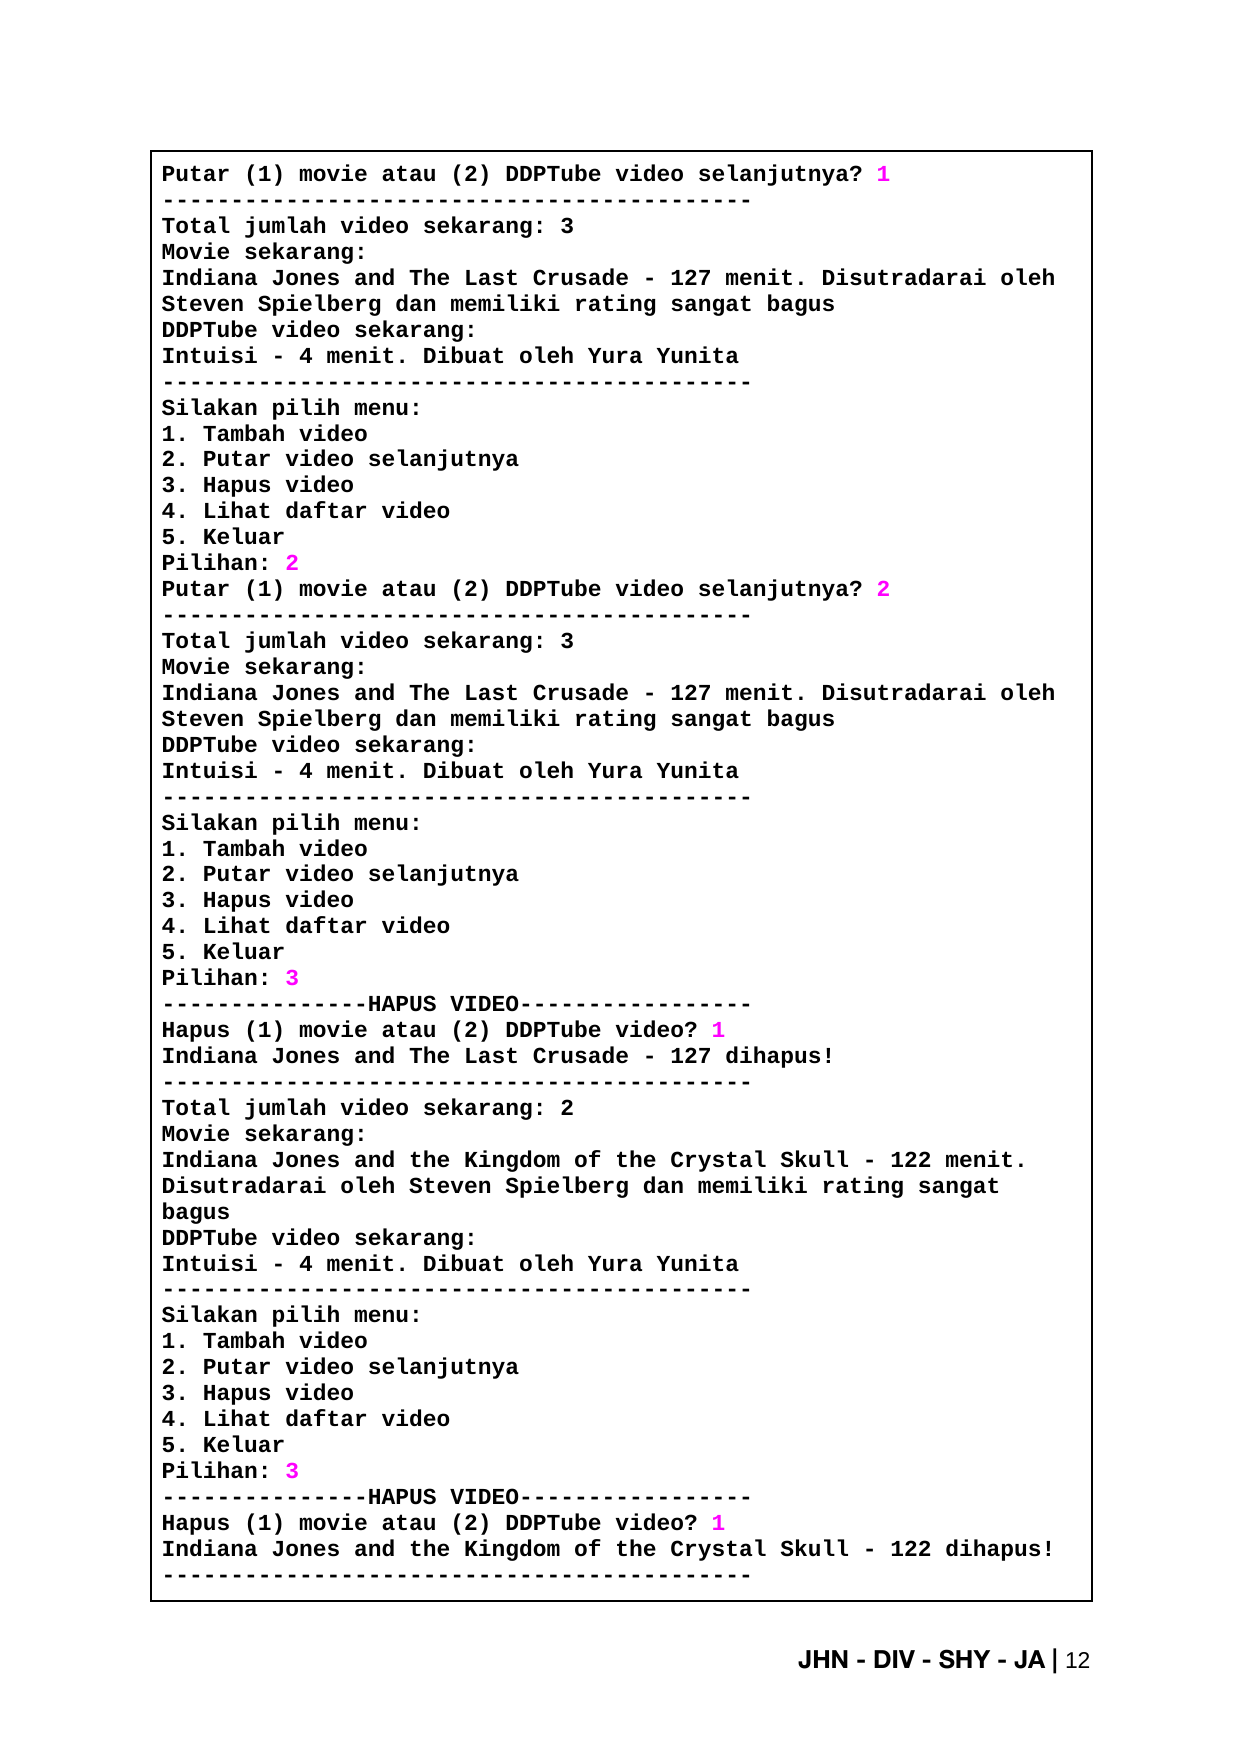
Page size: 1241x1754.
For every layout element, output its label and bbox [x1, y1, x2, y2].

table_header [152, 152, 1091, 1599]
